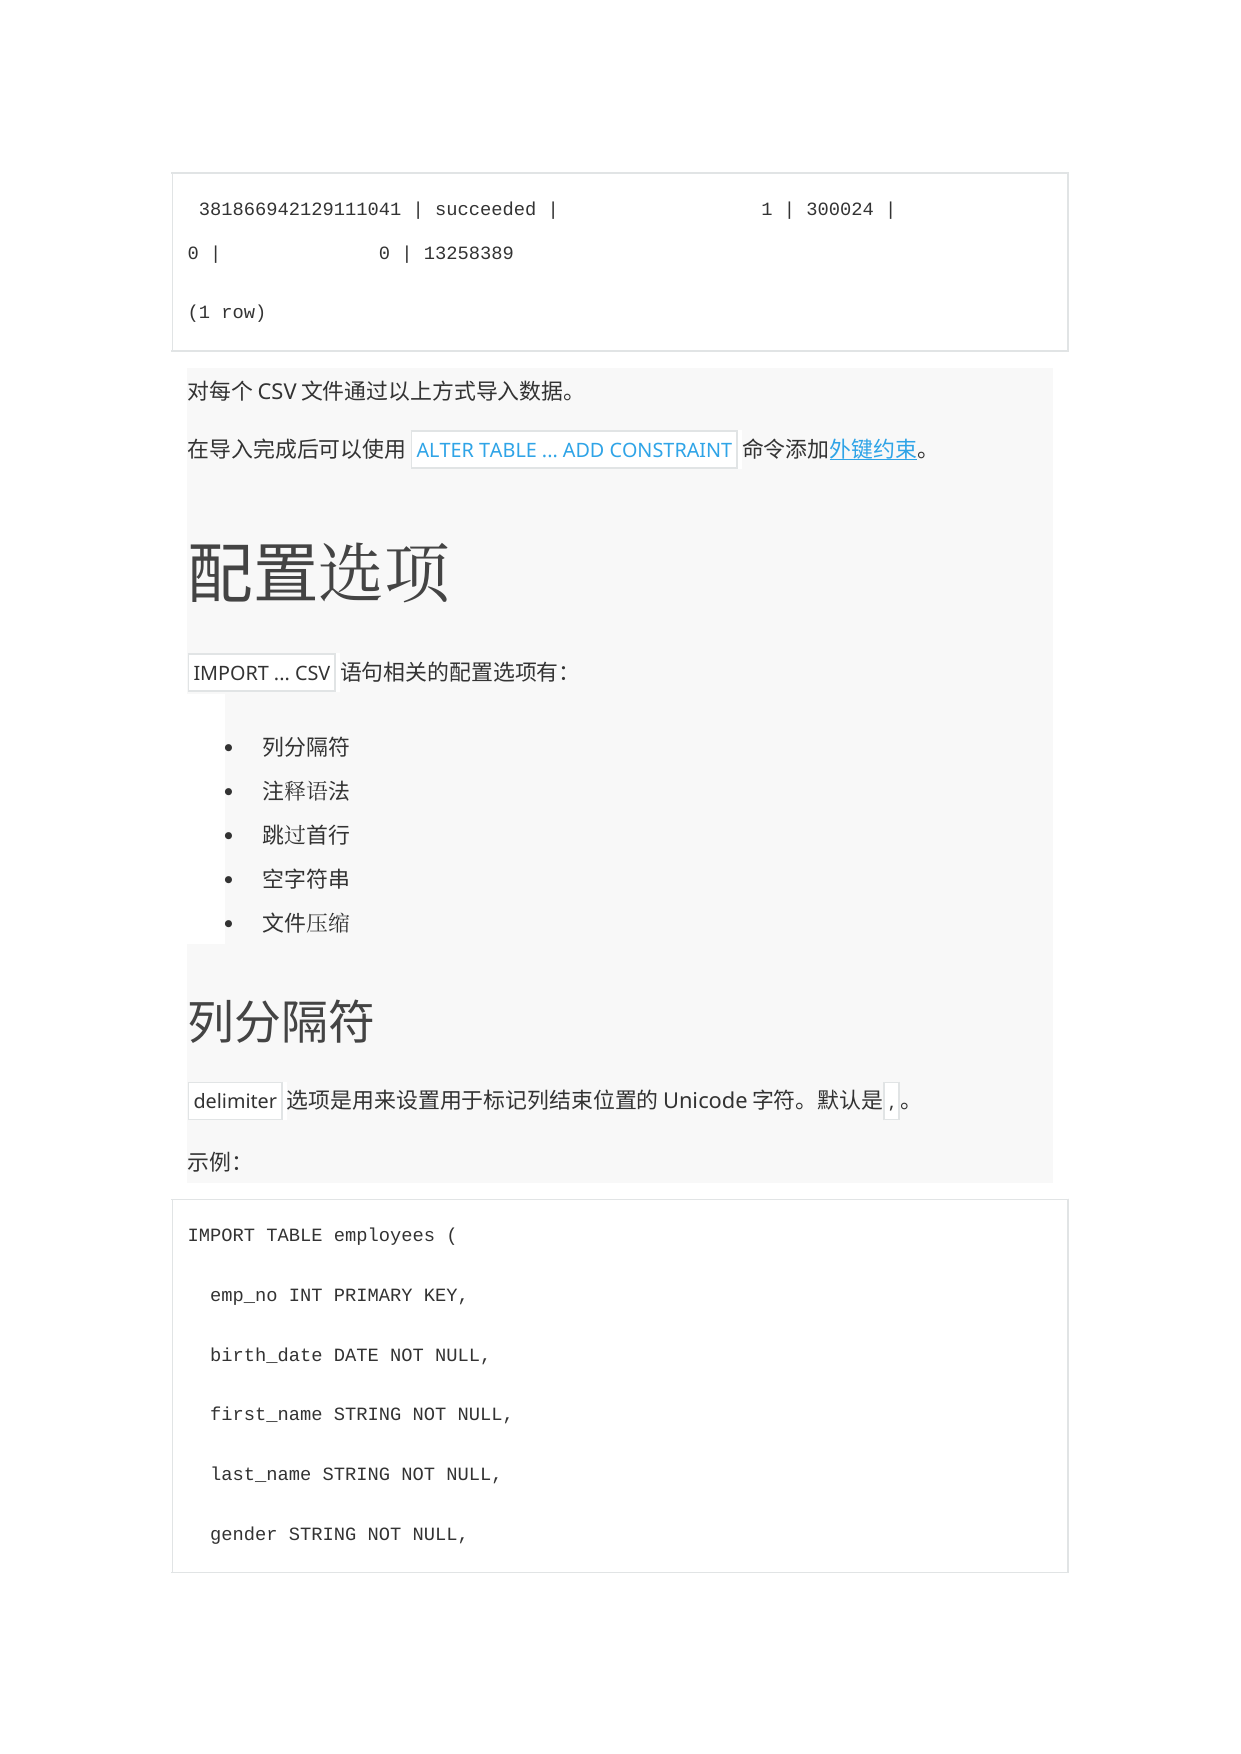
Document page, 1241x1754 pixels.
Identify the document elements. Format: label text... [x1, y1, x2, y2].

text delimiter选项是用来设置用于标记列结束位置的Unicode字符。默认是,。 [187, 1079, 1053, 1123]
text 381866942129111041 | succeeded | 1 | 300024 | 0 | 0 | 13258389 [173, 174, 1067, 276]
text IMPORT TABLE employees ( [173, 1200, 1067, 1258]
text first_name STRING NOT NULL, [173, 1377, 1067, 1437]
text 配置选项 [187, 503, 1053, 635]
text gender STRING NOT NULL, [173, 1497, 1067, 1572]
text 对每个CSV文件通过以上方式导入数据。 [187, 368, 1053, 412]
text IMPORT ... CSV语句相关的配置选项有： [187, 651, 1053, 694]
text birth_date DATE NOT NULL, [173, 1318, 1067, 1377]
text 在导入完成后可以使用ALTER TABLE ... ADD CONSTRAINT命令添加外键约束。 [187, 427, 1053, 471]
text emp_no INT PRIMARY KEY, [173, 1258, 1067, 1318]
list 跳过首行 [225, 812, 1053, 856]
text (1 row) [173, 276, 1067, 350]
list 列分隔符 [225, 724, 1053, 768]
text 示例： [187, 1139, 1053, 1183]
text 列分隔符 [187, 975, 1053, 1063]
list 空字符串 [225, 856, 1053, 900]
text last_name STRING NOT NULL, [173, 1437, 1067, 1497]
list 注释语法 [225, 768, 1053, 812]
list 文件压缩 [225, 900, 1053, 944]
